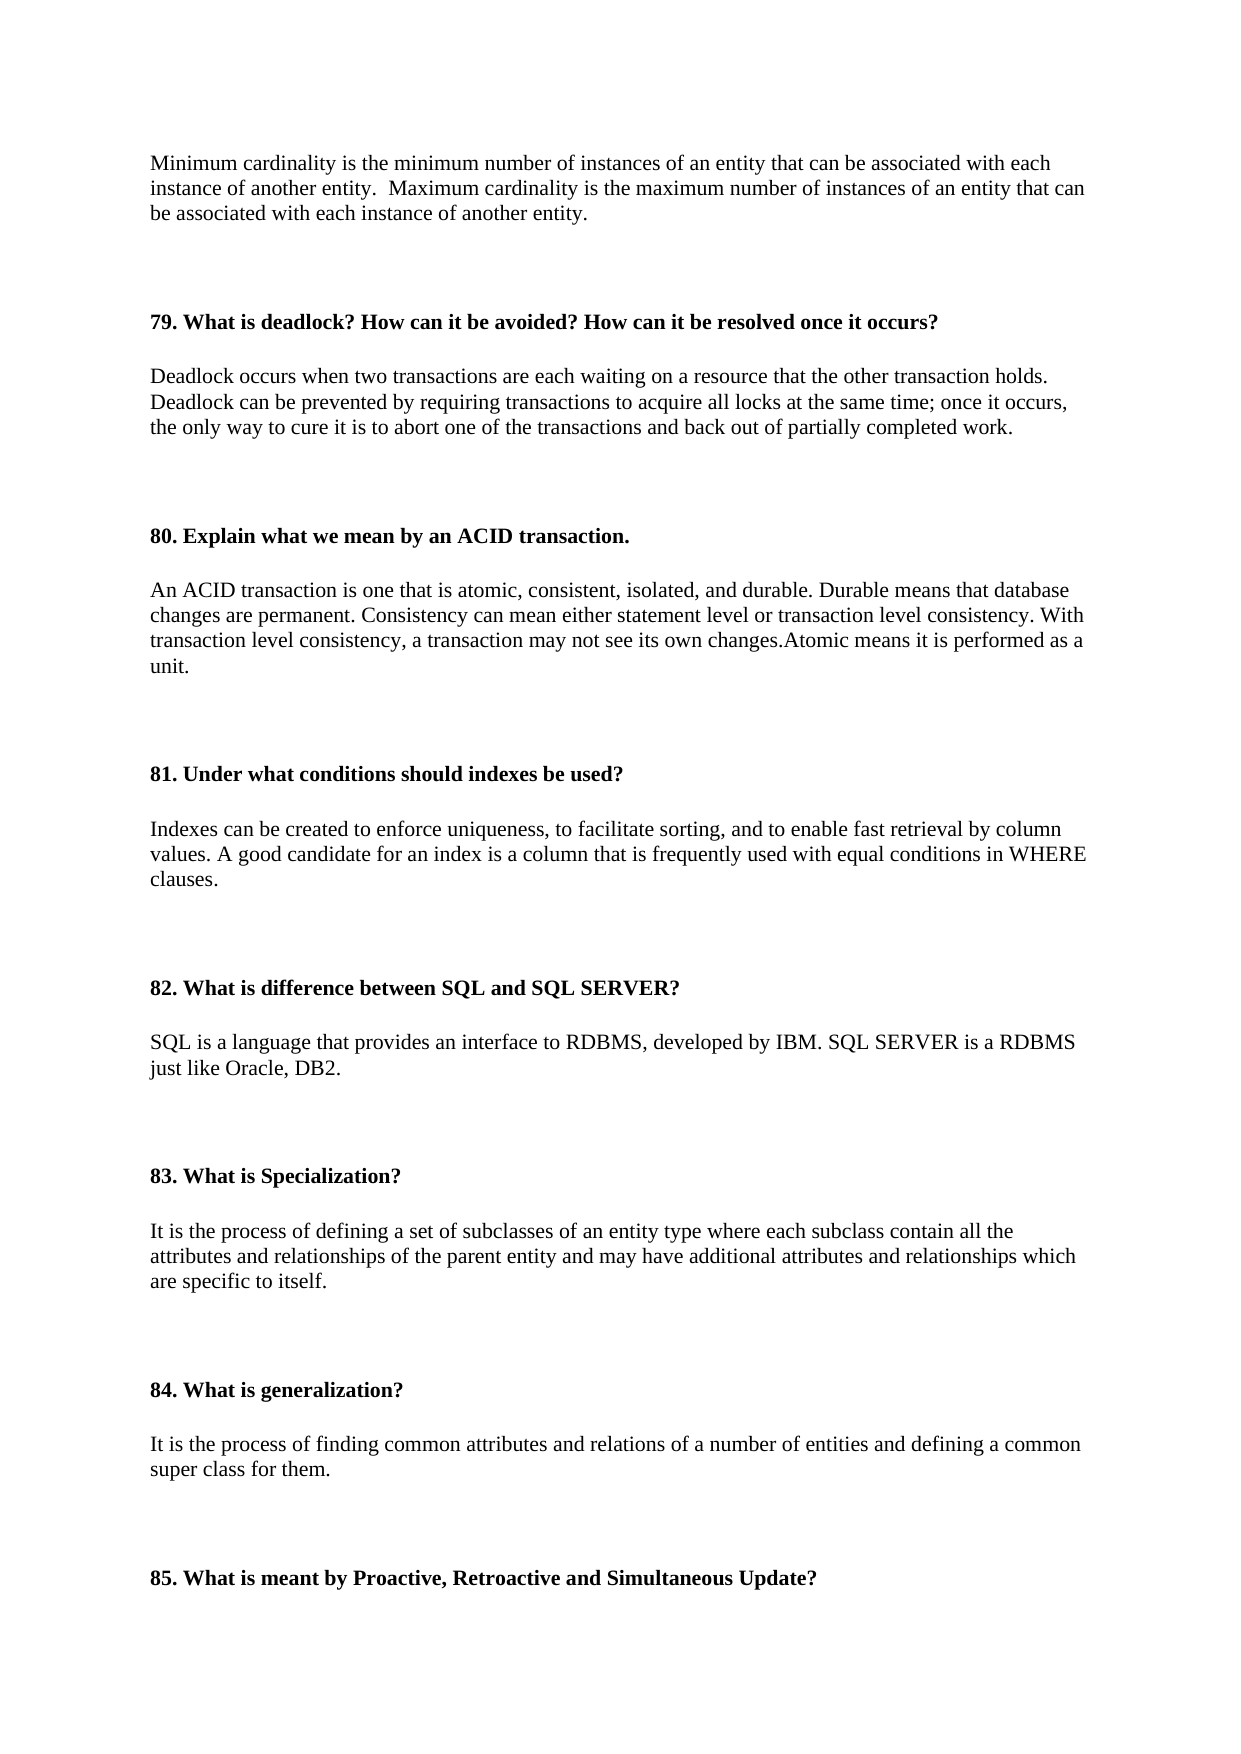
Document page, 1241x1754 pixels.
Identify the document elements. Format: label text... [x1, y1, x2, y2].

text 84. What is generalization? [150, 1377, 1090, 1402]
text An ACID transaction is one that is atomic, consistent, isolated, and durable. Durable means that database changes are permanent. Consistency can mean either statement level or transaction level consistency. With transaction level consistency, a transaction may not see its own changes.Atomic means it is performed as a unit. [150, 577, 1090, 678]
text Minimum cardinality is the minimum number of instances of an entity that can be associated with each instance of another entity. Maximum cardinality is the maximum number of instances of an entity that can be associated with each instance of another entity. [150, 150, 1090, 226]
text 80. Explain what we mean by an ACID transaction. [150, 523, 1090, 548]
text SQL is a language that provides an interface to RDBMS, developed by IBM. SQL SERVER is a RDBMS just like Oracle, DB2. [150, 1029, 1090, 1080]
text 79. What is deadlock? How can it be avoided? How can it be resolved once it occurs? [150, 309, 1090, 334]
text 85. What is meant by Proactive, Retroactive and Simultaneous Update? [150, 1565, 1090, 1590]
text 83. What is Specialization? [150, 1163, 1090, 1188]
text 81. Under what conditions should indexes be used? [150, 761, 1090, 787]
text It is the process of finding common attributes and relations of a number of entities and defining a common super class for them. [150, 1431, 1090, 1482]
text Deadlock occurs when two transactions are each waiting on a resource that the other transaction holds. Deadlock can be prevented by requiring transactions to acquire all locks at the same time; once it occurs, the only way to cure it is to abort one of the transactions and back out of partially completed work. [150, 363, 1090, 439]
text It is the process of defining a set of subclasses of an entity type where each subclass contain all the attributes and relationships of the parent entity and may have additional attributes and relationships which are specific to itself. [150, 1218, 1090, 1293]
text 82. What is difference between SQL and SQL SERVER? [150, 975, 1090, 1000]
text Indexes can be created to enforce uniqueness, to facilitate sorting, and to enable fast retrieval by column values. A good candidate for an index is a column that is frequently used with equal conditions in WHERE clauses. [150, 816, 1090, 891]
